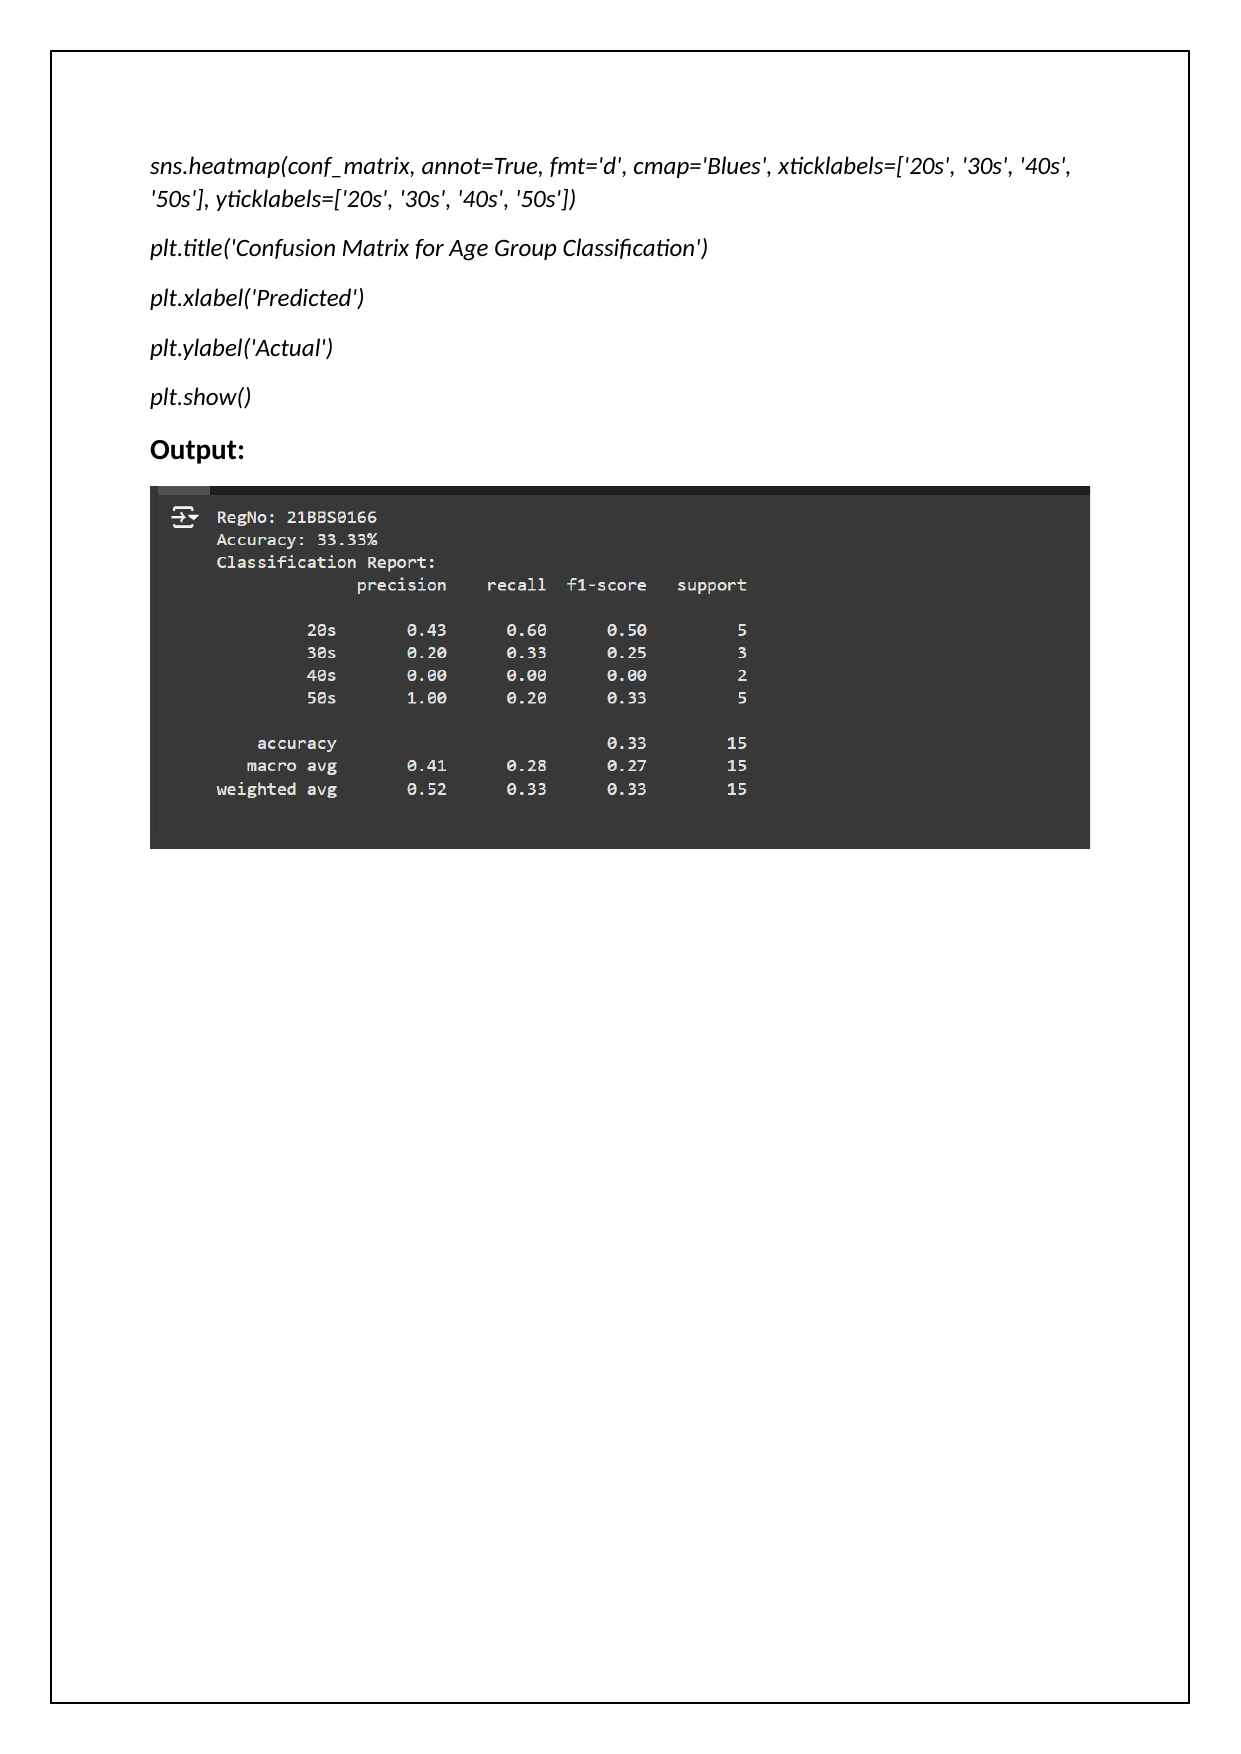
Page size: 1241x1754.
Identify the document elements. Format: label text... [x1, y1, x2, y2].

text plt.title('Confusion Matrix for Age Group Classification') [150, 232, 1090, 263]
text plt.ylabel('Actual') [150, 332, 1090, 362]
picture [150, 486, 1091, 849]
text sns.heatmap(conf_matrix, annot=True, fmt='d', cmap='Blues', xticklabels=['20s', '30s', '40s', '50s'], yticklabels=['20s', '30s', '40s', '50s']) [150, 150, 1090, 213]
text plt.xlabel('Predicted') [150, 282, 1090, 313]
text plt.show() [150, 381, 1090, 412]
text Output: [150, 431, 1090, 466]
